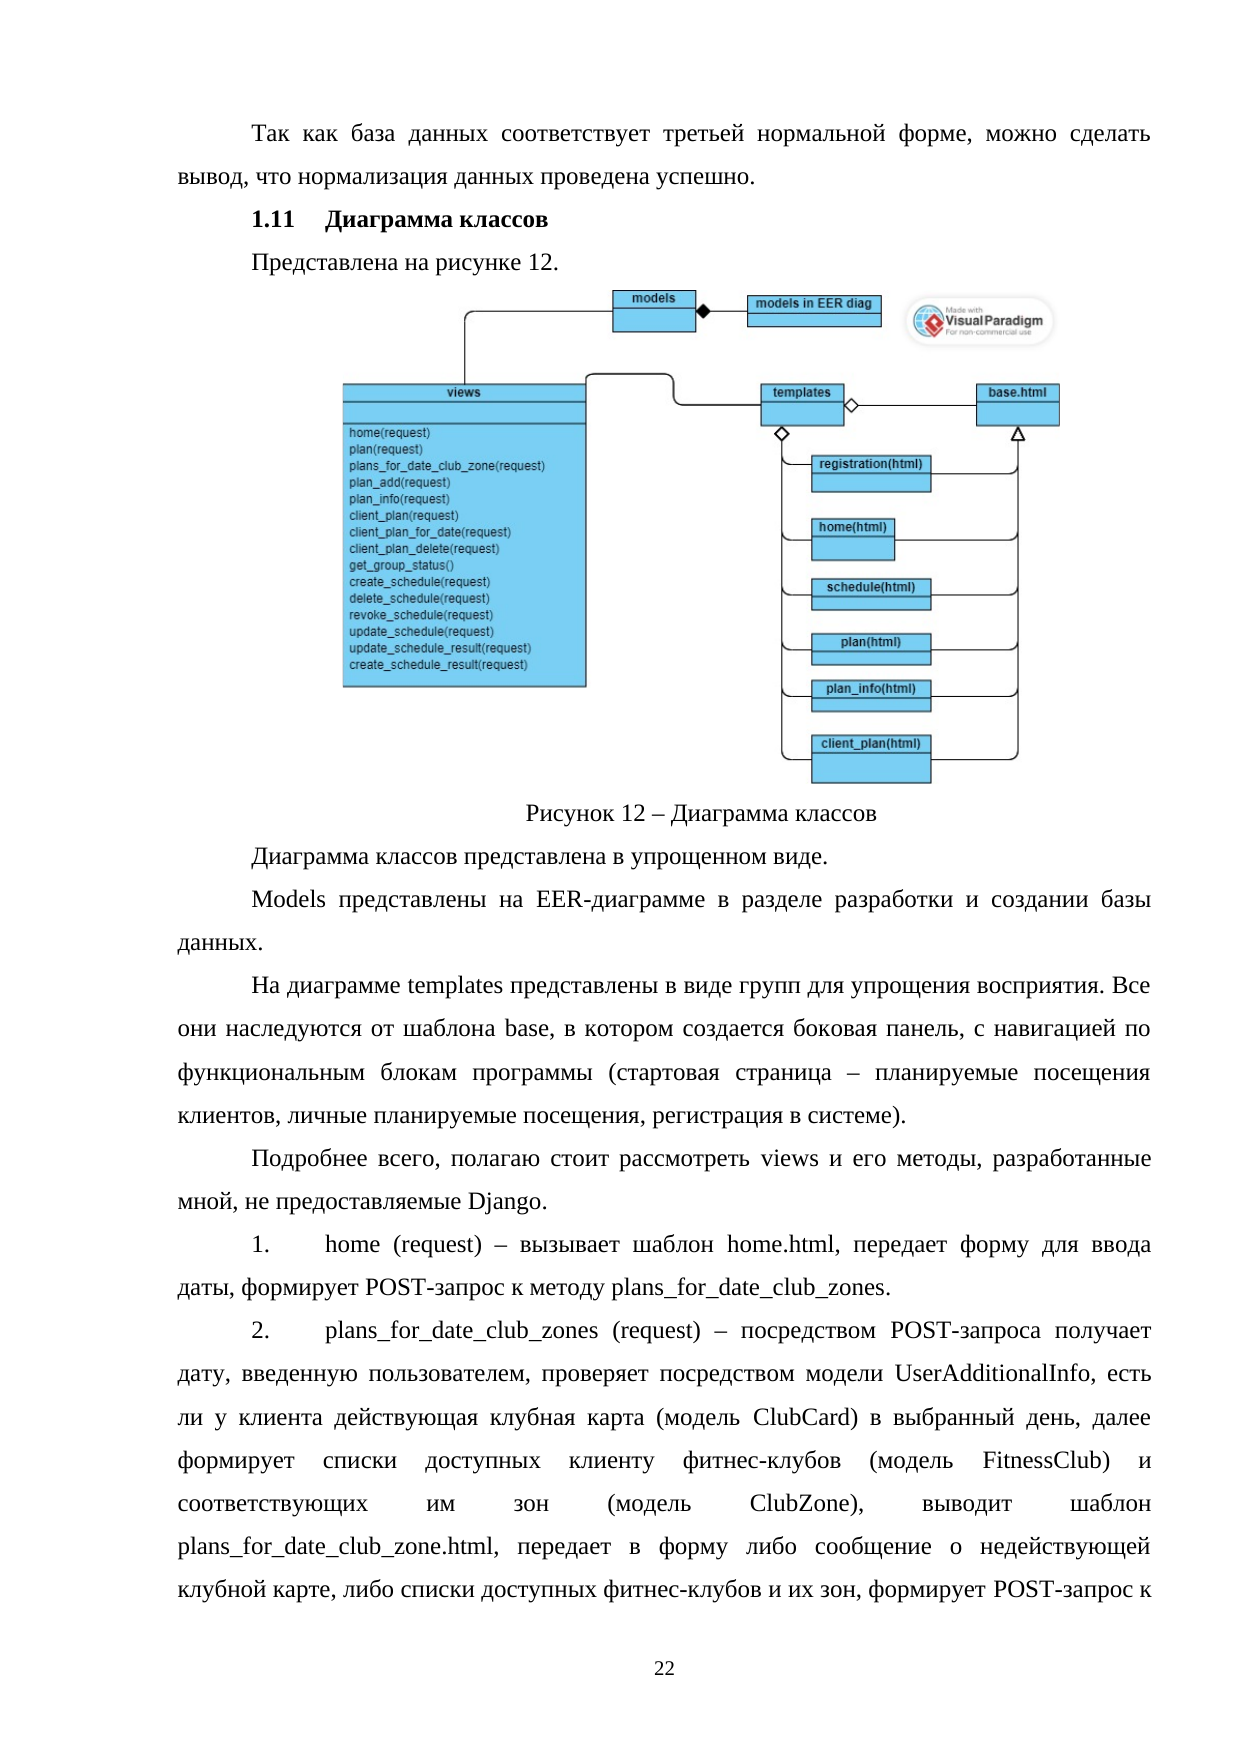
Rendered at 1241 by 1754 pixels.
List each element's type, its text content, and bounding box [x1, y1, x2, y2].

text Диаграмма классов представлена в упрощенном виде. [177, 841, 1152, 870]
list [177, 1315, 1152, 1603]
list home (request) – вызывает шаблон home.html, передает форму для ввода даты, формирует POST-запрос к методу plans_for_date_club_zones. [177, 1229, 1152, 1301]
picture [342, 290, 1060, 784]
text Подробнее всего, полагаю стоит рассмотреть views и его методы, разработанные мной, не предоставляемые Django. [177, 1143, 1152, 1215]
text Представлена на рисунке 12. [177, 247, 1152, 276]
list Так как база данных соответствует третьей нормальной форме, можно сделать вывод, что нормализация данных проведена успешно. [177, 118, 1152, 190]
text Рисунок 12 – Диаграмма классов [177, 798, 1152, 827]
subtitle Диаграмма классов [177, 204, 1152, 233]
text На диаграмме templates представлены в виде групп для упрощения восприятия. Все они наследуются от шаблона base, в котором создается боковая панель, с навигацией по функциональным блокам программы (стартовая страница – планируемые посещения клиентов, личные планируемые посещения, регистрация в системе). [177, 970, 1152, 1128]
text Models представлены на EER-диаграмме в разделе разработки и создании базы данных. [177, 884, 1152, 956]
